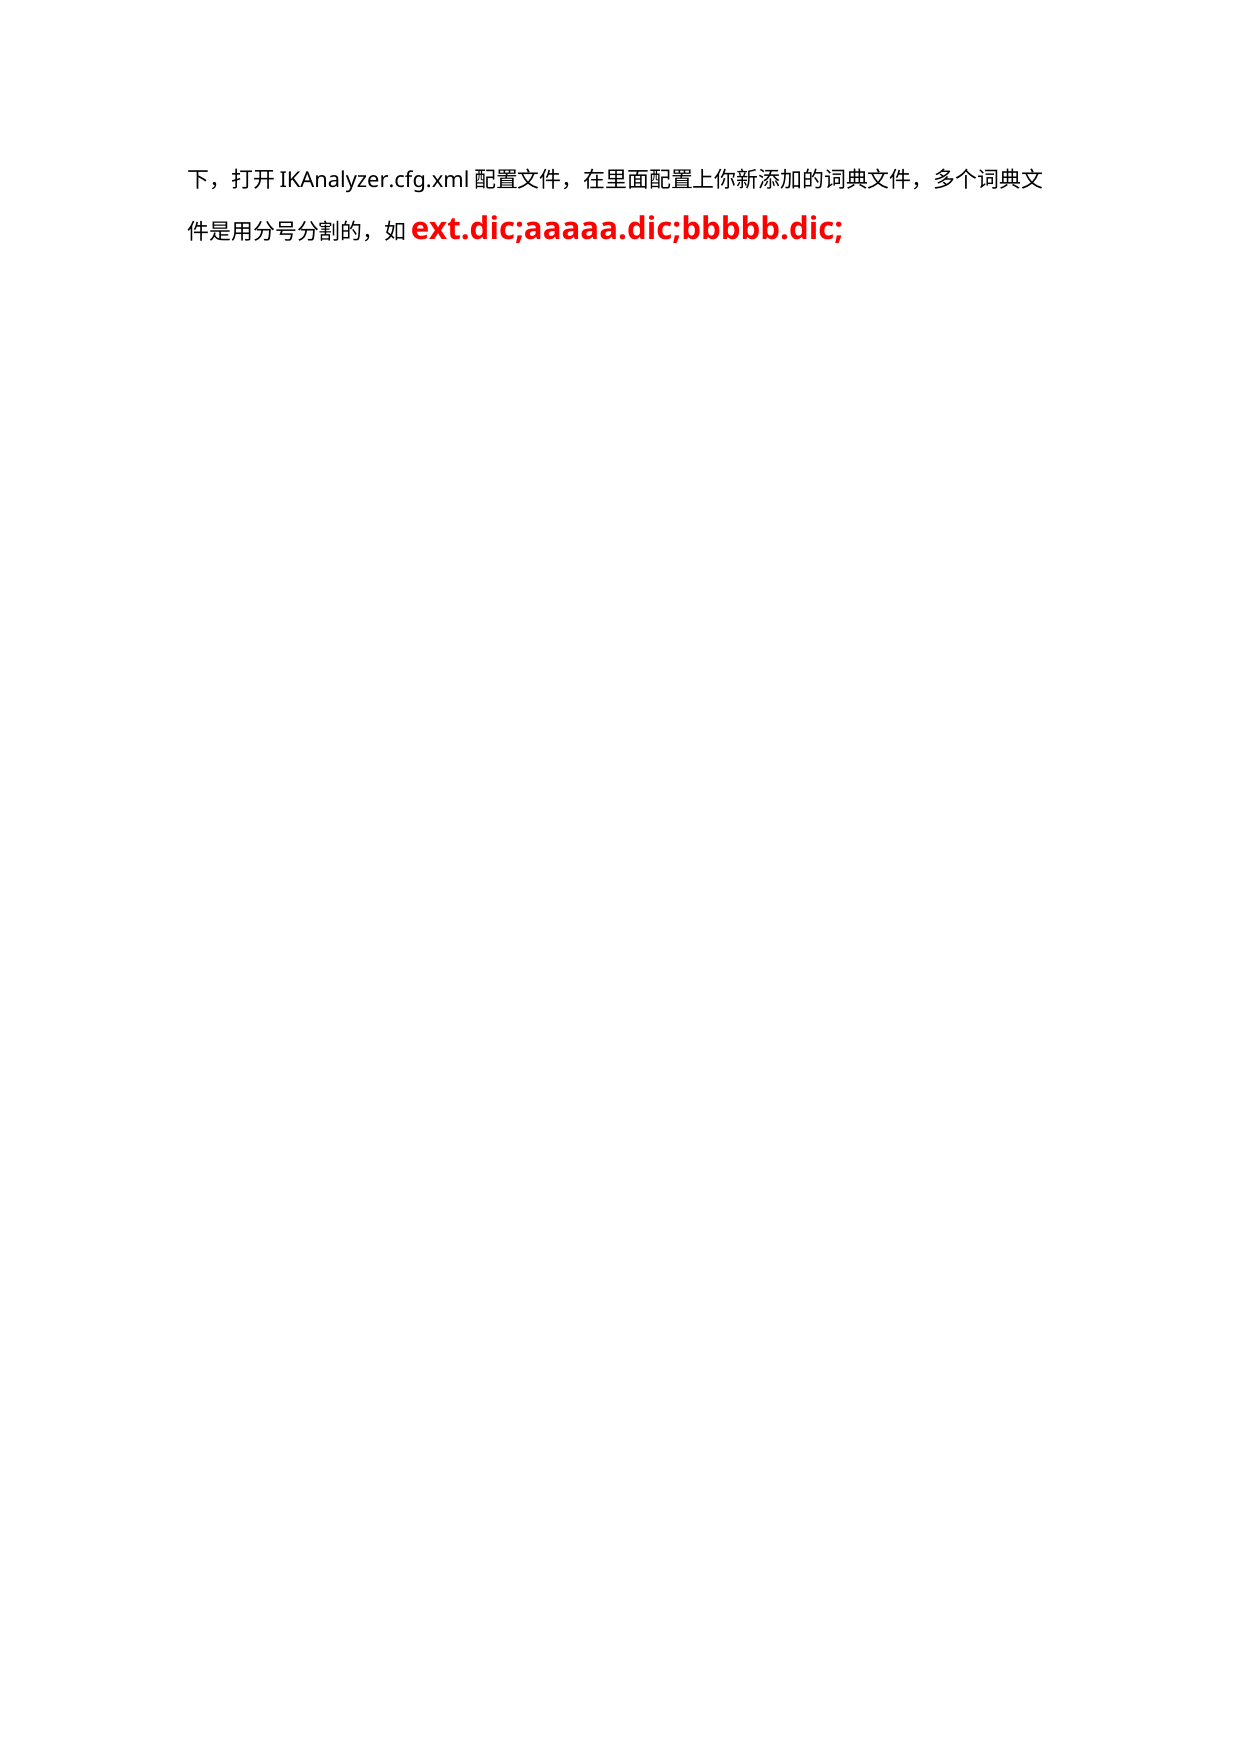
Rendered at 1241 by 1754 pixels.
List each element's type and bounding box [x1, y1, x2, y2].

text [187, 162, 1053, 259]
